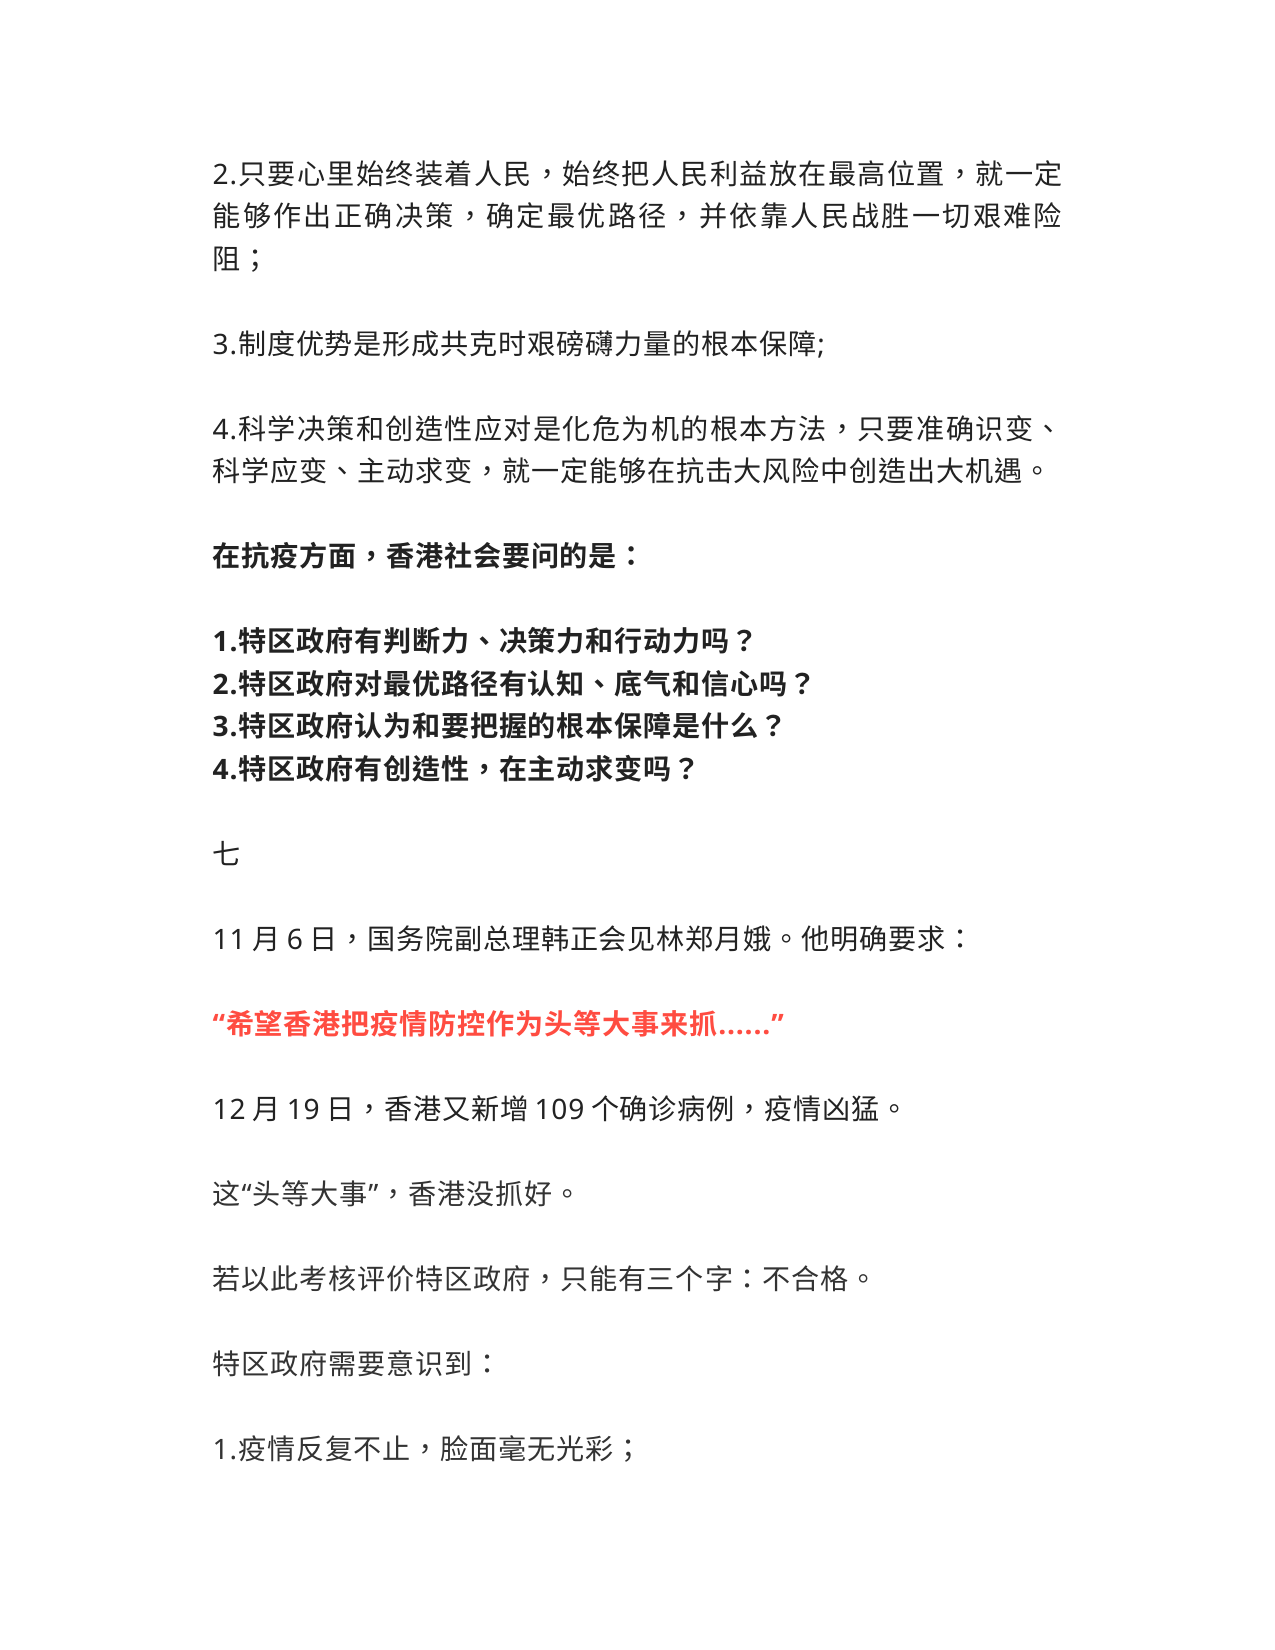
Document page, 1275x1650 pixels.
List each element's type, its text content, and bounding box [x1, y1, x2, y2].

text 1.疫情反复不止，脸面毫无光彩； [212, 1425, 1062, 1467]
text 这“头等大事”，香港没抓好。 [212, 1170, 1062, 1212]
text 若以此考核评价特区政府，只能有三个字：不合格。 [212, 1255, 1062, 1297]
text 七 [212, 830, 1062, 872]
text 2.特区政府对最优路径有认知、底气和信心吗？ [212, 660, 1062, 702]
text 特区政府需要意识到： [212, 1340, 1062, 1382]
text 11月6日，国务院副总理韩正会见林郑月娥。他明确要求： [212, 915, 1062, 957]
text 12月19日，香港又新增109个确诊病例，疫情凶猛。 [212, 1085, 1062, 1127]
text 1.特区政府有判断力、决策力和行动力吗？ [212, 617, 1062, 660]
text 4.科学决策和创造性应对是化危为机的根本方法，只要准确识变、科学应变、主动求变，就一定能够在抗击大风险中创造出大机遇。 [212, 405, 1062, 490]
text 3.制度优势是形成共克时艰磅礴力量的根本保障; [212, 320, 1062, 362]
text 4.特区政府有创造性，在主动求变吗？ [212, 745, 1062, 787]
text 2.只要心里始终装着人民，始终把人民利益放在最高位置，就一定能够作出正确决策，确定最优路径，并依靠人民战胜一切艰难险阻； [212, 150, 1062, 277]
text “希望香港把疫情防控作为头等大事来抓......” [212, 1000, 1062, 1042]
text 在抗疫方面，香港社会要问的是： [212, 532, 1062, 575]
text 3.特区政府认为和要把握的根本保障是什么？ [212, 702, 1062, 745]
